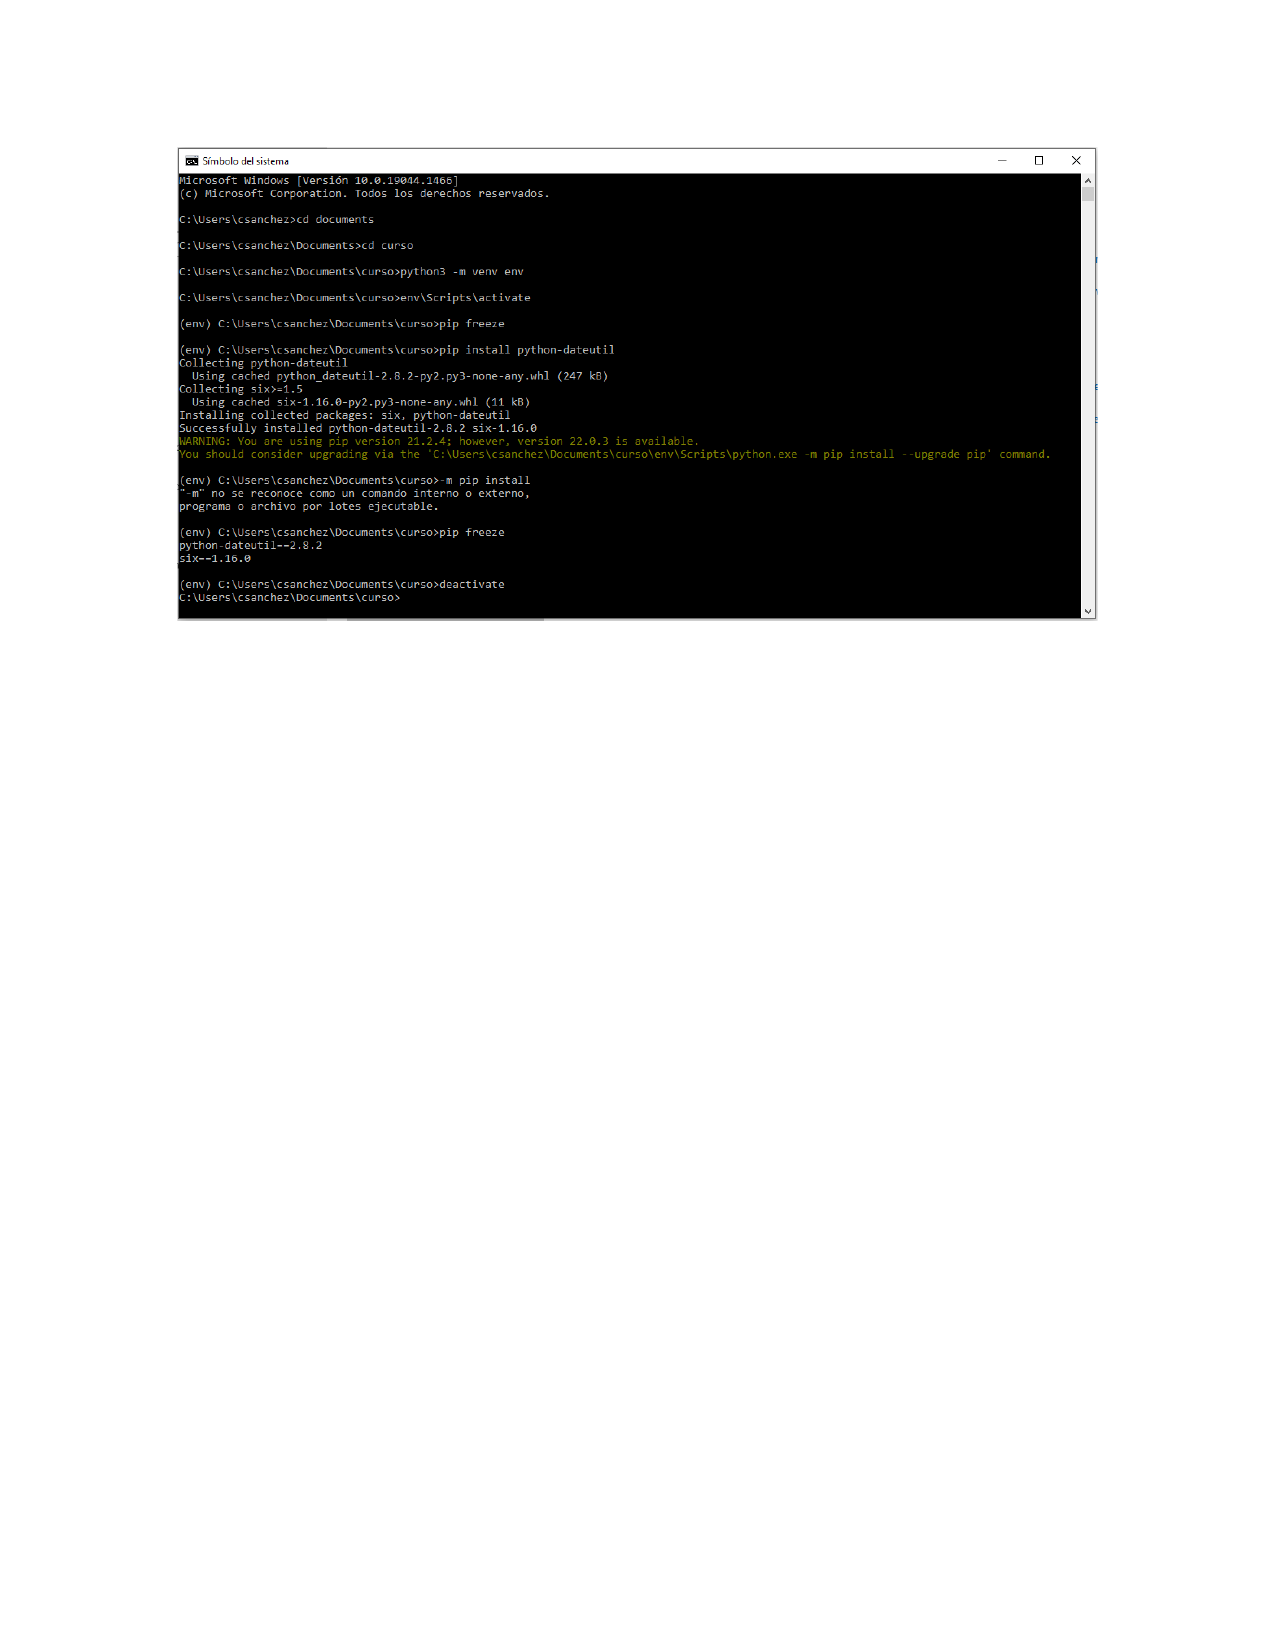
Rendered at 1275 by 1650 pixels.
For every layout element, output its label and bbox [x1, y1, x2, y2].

picture [177, 147, 1098, 621]
